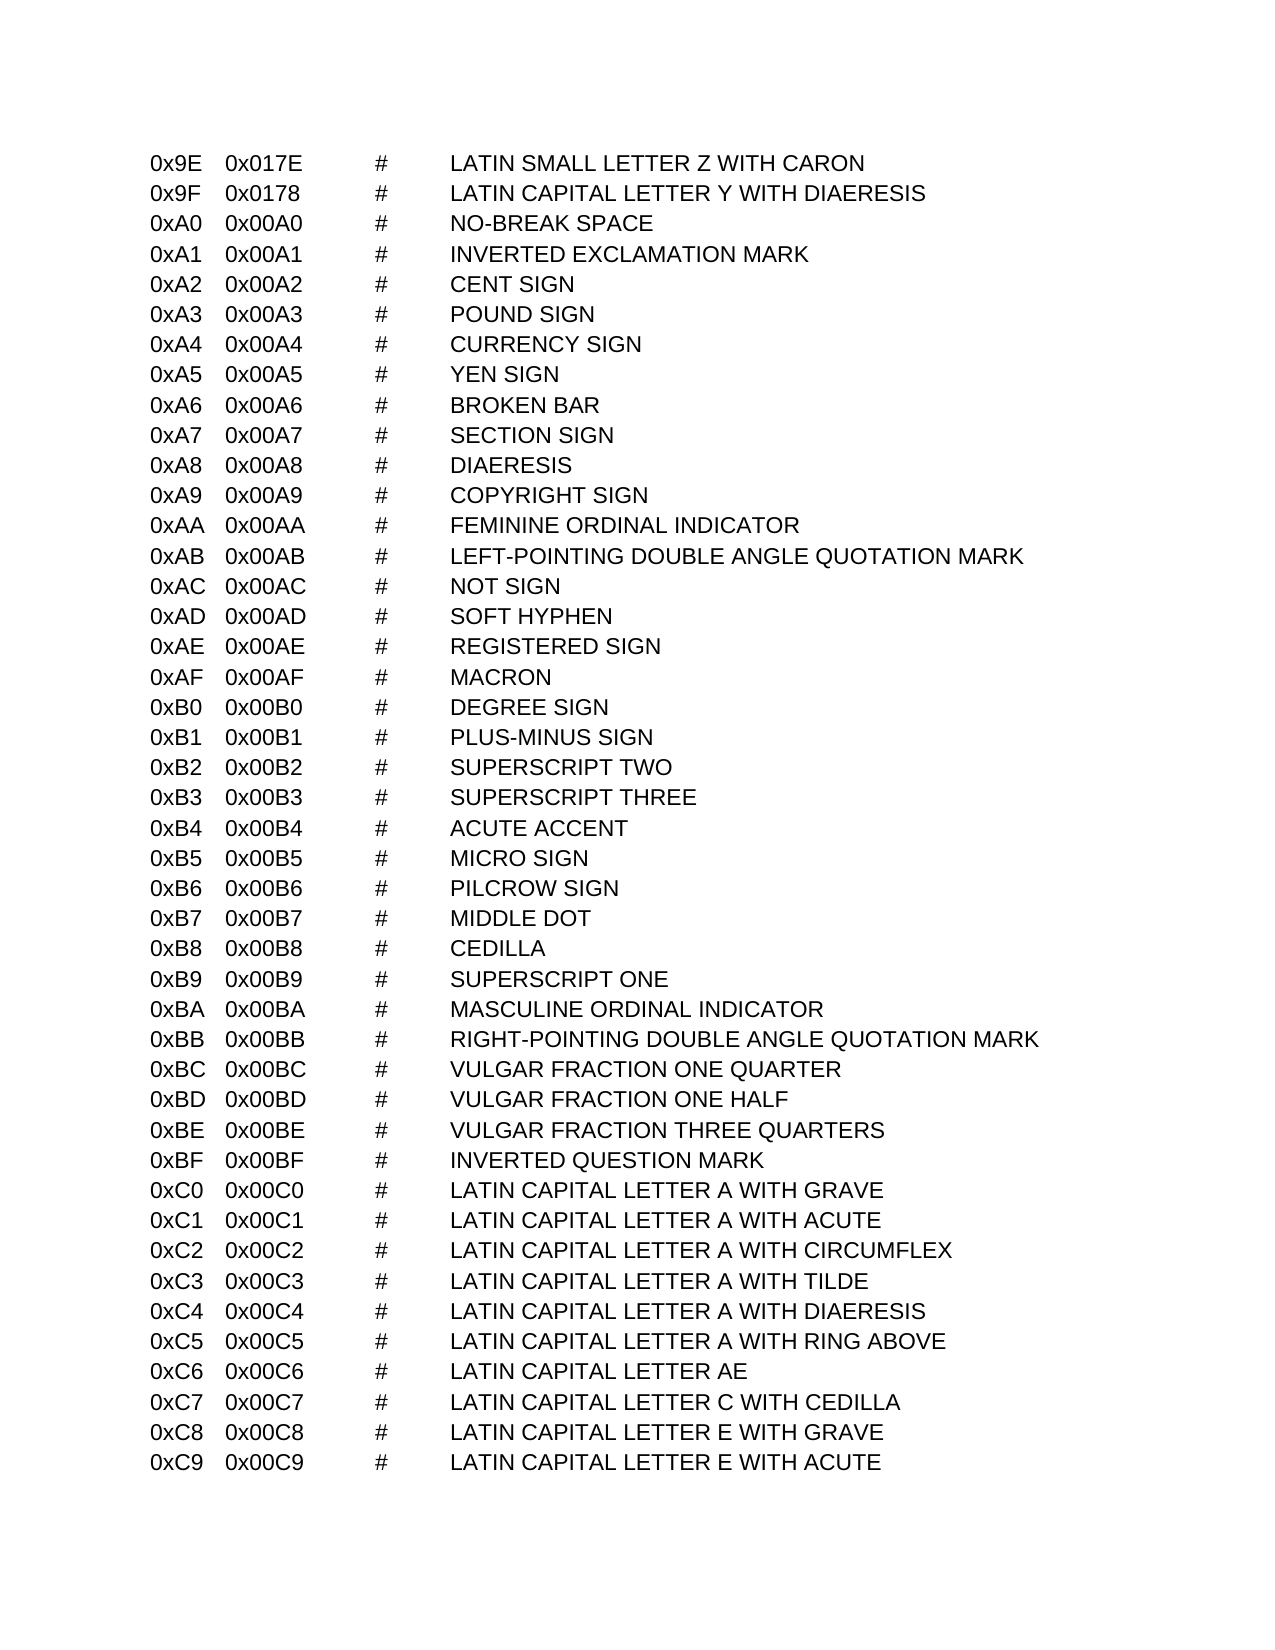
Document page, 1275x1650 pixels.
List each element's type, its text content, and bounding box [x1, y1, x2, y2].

text 0xBF 0x00BF # INVERTED QUESTION MARK [150, 1147, 1125, 1173]
text 0xC4 0x00C4 # LATIN CAPITAL LETTER A WITH DIAERESIS [150, 1298, 1125, 1324]
text 0xAC 0x00AC # NOT SIGN [150, 573, 1125, 599]
text 0xC9 0x00C9 # LATIN CAPITAL LETTER E WITH ACUTE [150, 1449, 1125, 1475]
text 0xBE 0x00BE # VULGAR FRACTION THREE QUARTERS [150, 1117, 1125, 1143]
text 0xA1 0x00A1 # INVERTED EXCLAMATION MARK [150, 241, 1125, 267]
text 0xBB 0x00BB # RIGHT-POINTING DOUBLE ANGLE QUOTATION MARK [150, 1026, 1125, 1052]
text 0xB5 0x00B5 # MICRO SIGN [150, 845, 1125, 871]
text 0xAF 0x00AF # MACRON [150, 663, 1125, 690]
text 0xB8 0x00B8 # CEDILLA [150, 935, 1125, 962]
text 0xC2 0x00C2 # LATIN CAPITAL LETTER A WITH CIRCUMFLEX [150, 1237, 1125, 1264]
text 0xC8 0x00C8 # LATIN CAPITAL LETTER E WITH GRAVE [150, 1419, 1125, 1445]
text 0xA5 0x00A5 # YEN SIGN [150, 361, 1125, 388]
text 0xB4 0x00B4 # ACUTE ACCENT [150, 814, 1125, 841]
text 0xC7 0x00C7 # LATIN CAPITAL LETTER C WITH CEDILLA [150, 1388, 1125, 1415]
text 0xC3 0x00C3 # LATIN CAPITAL LETTER A WITH TILDE [150, 1268, 1125, 1294]
text 0xBC 0x00BC # VULGAR FRACTION ONE QUARTER [150, 1056, 1125, 1083]
text 0xC5 0x00C5 # LATIN CAPITAL LETTER A WITH RING ABOVE [150, 1328, 1125, 1354]
text 0xA9 0x00A9 # COPYRIGHT SIGN [150, 482, 1125, 509]
text 0x9E 0x017E # LATIN SMALL LETTER Z WITH CARON [150, 150, 1125, 176]
text 0xB6 0x00B6 # PILCROW SIGN [150, 875, 1125, 901]
text 0xC1 0x00C1 # LATIN CAPITAL LETTER A WITH ACUTE [150, 1207, 1125, 1234]
text 0xB9 0x00B9 # SUPERSCRIPT ONE [150, 966, 1125, 992]
text 0xA0 0x00A0 # NO-BREAK SPACE [150, 210, 1125, 237]
text 0xBA 0x00BA # MASCULINE ORDINAL INDICATOR [150, 996, 1125, 1022]
text 0xB7 0x00B7 # MIDDLE DOT [150, 905, 1125, 932]
text 0x9F 0x0178 # LATIN CAPITAL LETTER Y WITH DIAERESIS [150, 180, 1125, 207]
text 0xA7 0x00A7 # SECTION SIGN [150, 422, 1125, 448]
text 0xA6 0x00A6 # BROKEN BAR [150, 392, 1125, 418]
text 0xA4 0x00A4 # CURRENCY SIGN [150, 331, 1125, 358]
text 0xC0 0x00C0 # LATIN CAPITAL LETTER A WITH GRAVE [150, 1177, 1125, 1203]
text 0xAB 0x00AB # LEFT-POINTING DOUBLE ANGLE QUOTATION MARK [150, 543, 1125, 569]
text 0xA2 0x00A2 # CENT SIGN [150, 271, 1125, 297]
text 0xAE 0x00AE # REGISTERED SIGN [150, 633, 1125, 660]
text 0xB0 0x00B0 # DEGREE SIGN [150, 694, 1125, 720]
text 0xB2 0x00B2 # SUPERSCRIPT TWO [150, 754, 1125, 781]
text 0xA8 0x00A8 # DIAERESIS [150, 452, 1125, 478]
text 0xB3 0x00B3 # SUPERSCRIPT THREE [150, 784, 1125, 811]
text 0xAD 0x00AD # SOFT HYPHEN [150, 603, 1125, 629]
text 0xAA 0x00AA # FEMININE ORDINAL INDICATOR [150, 512, 1125, 539]
text 0xB1 0x00B1 # PLUS-MINUS SIGN [150, 724, 1125, 750]
text 0xBD 0x00BD # VULGAR FRACTION ONE HALF [150, 1086, 1125, 1113]
text 0xC6 0x00C6 # LATIN CAPITAL LETTER AE [150, 1358, 1125, 1385]
text 0xA3 0x00A3 # POUND SIGN [150, 301, 1125, 327]
